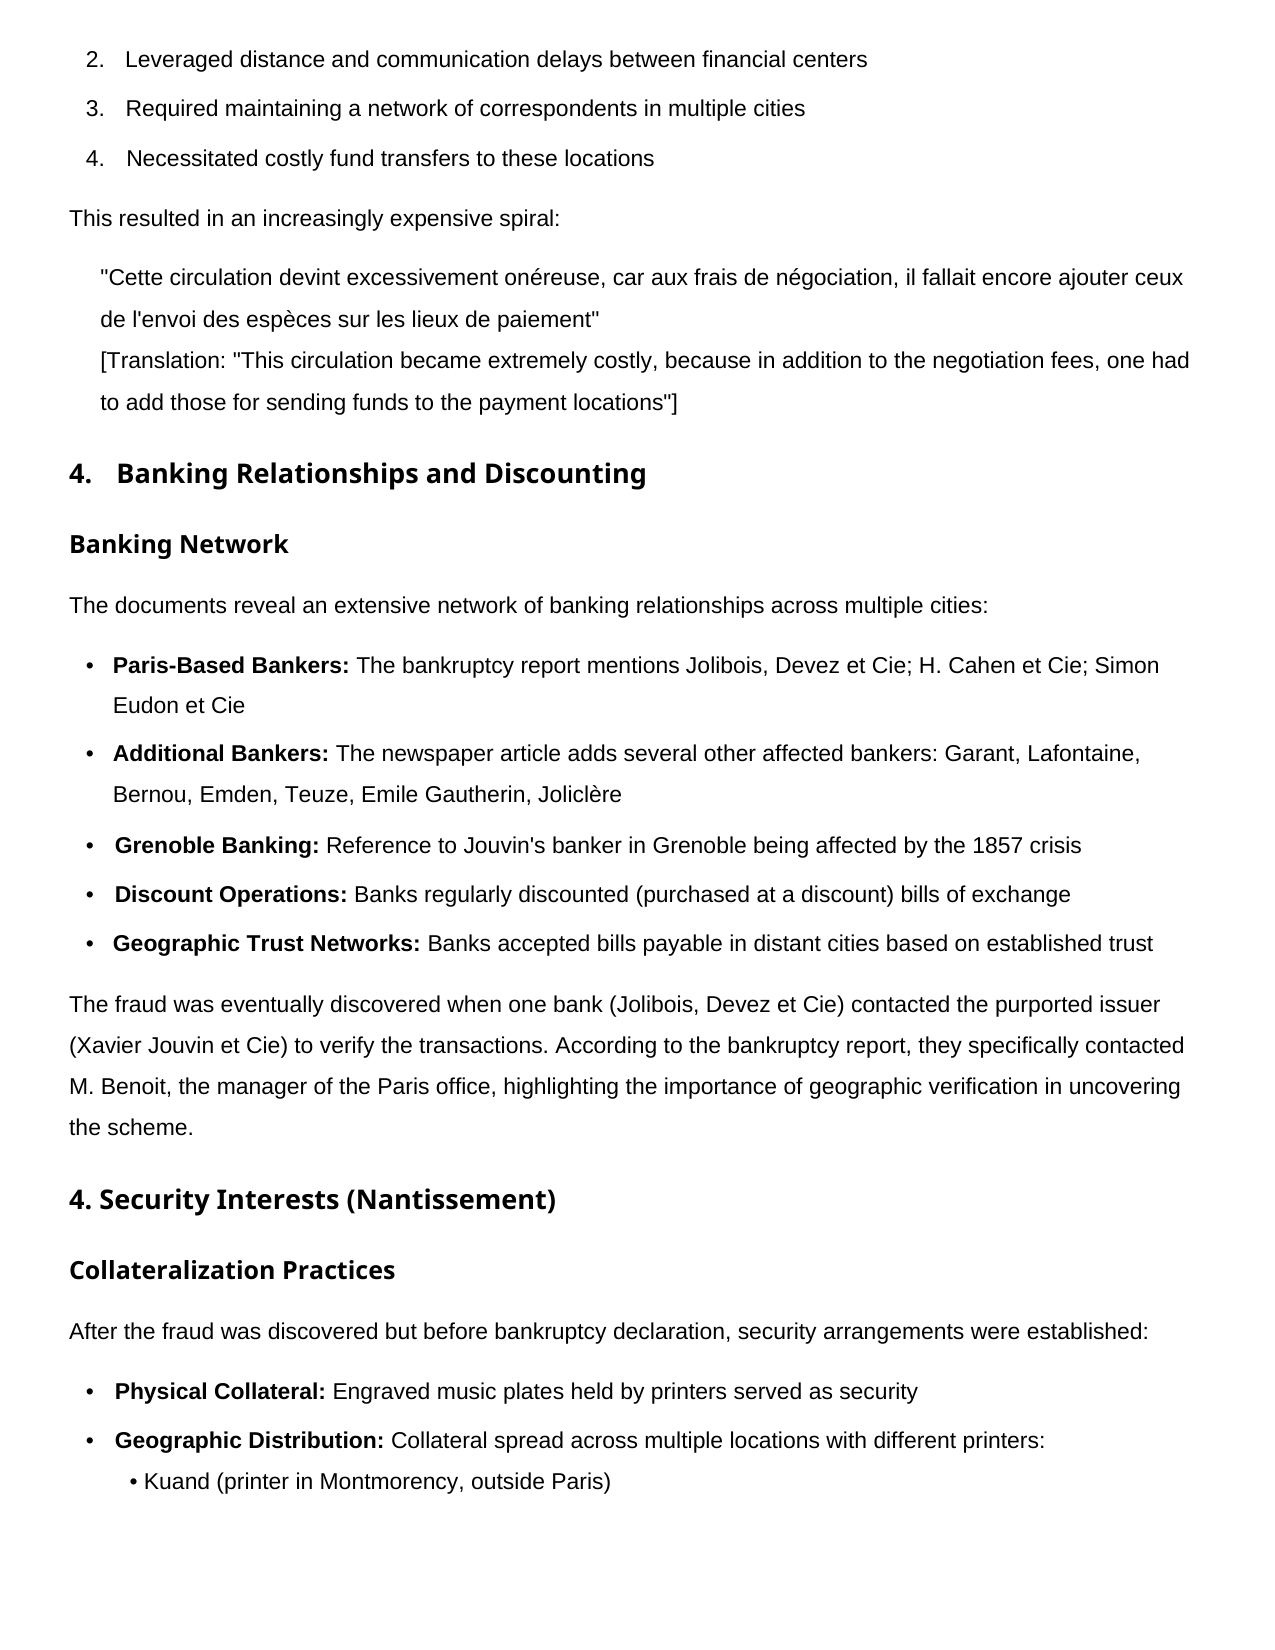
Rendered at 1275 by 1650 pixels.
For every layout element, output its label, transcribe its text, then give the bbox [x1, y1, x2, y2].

list Geographic Trust Networks: Banks accepted bills payable in distant cities based on established trust [86, 930, 1199, 957]
text "Cette circulation devint excessivement onéreuse, car aux frais de négociation, il fallait encore ajouter ceux de l'envoi des espèces sur les lieux de paiement" [100, 264, 1199, 332]
list Leveraged distance and communication delays between financial centers [69, 46, 1199, 72]
list Grenoble Banking: Reference to Jouvin's banker in Grenoble being affected by the 1857 crisis [69, 832, 1199, 858]
list Physical Collateral: Engraved music plates held by printers served as security [69, 1378, 1199, 1404]
text The documents reveal an extensive network of banking relationships across multiple cities: [69, 592, 1199, 619]
list Paris-Based Bankers: The bankruptcy report mentions Jolibois, Devez et Cie; H. Cahen et Cie; Simon Eudon et Cie [86, 652, 1199, 718]
list Additional Bankers: The newspaper article adds several other affected bankers: Garant, Lafontaine, Bernou, Emden, Teuze, Emile Gautherin, Joliclère [86, 739, 1199, 808]
text • Kuand (printer in Montmorency, outside Paris) [69, 1468, 1199, 1494]
subtitle Banking Relationships and Discounting [116, 455, 1199, 492]
text This resulted in an increasingly expensive spiral: [69, 204, 1199, 231]
text The fraud was eventually discovered when one bank (Jolibois, Devez et Cie) contacted the purported issuer (Xavier Jouvin et Cie) to verify the transactions. According to the bankruptcy report, they specifically contacted M. Benoit, the manager of the Paris office, highlighting the importance of geographic verification in uncovering the scheme. [69, 991, 1199, 1141]
list Discount Operations: Banks regularly discounted (purchased at a discount) bills of exchange [69, 881, 1199, 907]
list Required maintaining a network of correspondents in multiple cities [69, 95, 1199, 122]
subtitle Banking Network [69, 527, 1199, 561]
text [Translation: "This circulation became extremely costly, because in addition to the negotiation fees, one had to add those for sending funds to the payment locations"] [100, 347, 1199, 415]
subtitle 4. Security Interests (Nantissement) [69, 1180, 1199, 1217]
subtitle Collateralization Practices [69, 1253, 1199, 1287]
list Geographic Distribution: Collateral spread across multiple locations with different printers: [69, 1427, 1199, 1453]
text After the fraud was discovered but before bankruptcy declaration, security arrangements were established: [69, 1318, 1199, 1344]
list Necessitated costly fund transfers to these locations [69, 145, 1199, 171]
